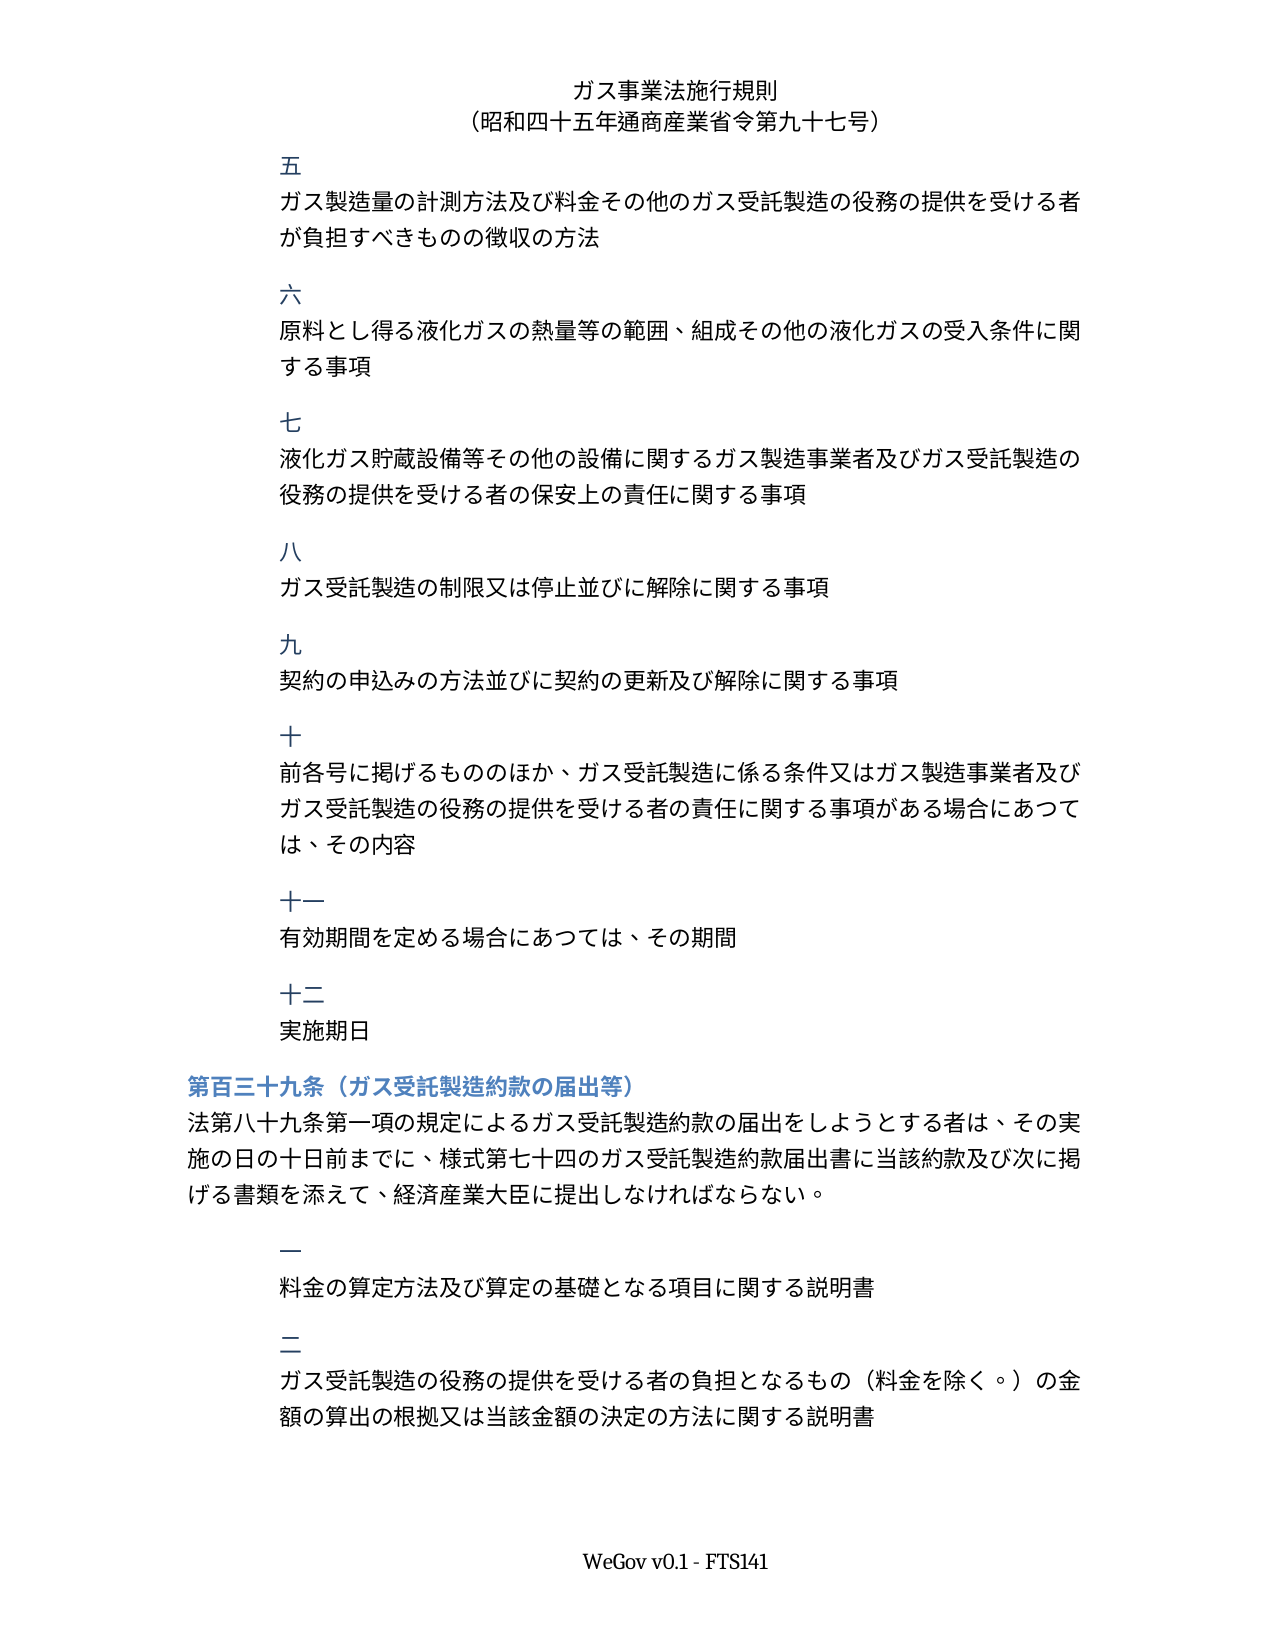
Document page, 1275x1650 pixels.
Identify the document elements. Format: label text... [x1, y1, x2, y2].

text 有効期間を定める場合にあつては、その期間 [279, 922, 1087, 953]
text 実施期日 [279, 1014, 1087, 1046]
text 法第八十九条第一項の規定によるガス受託製造約款の届出をしようとする者は、その実施の日の十日前までに、様式第七十四のガス受託製造約款届出書に当該約款及び次に掲げる書類を添えて、経済産業大臣に提出しなければならない。 [187, 1107, 1087, 1210]
subtitle 二 [279, 1329, 1087, 1360]
subtitle 五 [279, 150, 1087, 181]
text ガス受託製造の役務の提供を受ける者の負担となるもの（料金を除く。）の金額の算出の根拠又は当該金額の決定の方法に関する説明書 [279, 1364, 1087, 1432]
subtitle 八 [279, 536, 1087, 567]
subtitle 七 [279, 407, 1087, 438]
text 前各号に掲げるもののほか、ガス受託製造に係る条件又はガス製造事業者及びガス受託製造の役務の提供を受ける者の責任に関する事項がある場合にあつては、その内容 [279, 757, 1087, 860]
subtitle 六 [279, 279, 1087, 310]
text 液化ガス貯蔵設備等その他の設備に関するガス製造事業者及びガス受託製造の役務の提供を受ける者の保安上の責任に関する事項 [279, 443, 1087, 510]
subtitle 第百三十九条（ガス受託製造約款の届出等） [187, 1071, 1087, 1103]
text ガス受託製造の制限又は停止並びに解除に関する事項 [279, 572, 1087, 603]
subtitle 九 [279, 629, 1087, 660]
text ガス製造量の計測方法及び料金その他のガス受託製造の役務の提供を受ける者が負担すべきものの徴収の方法 [279, 186, 1087, 253]
subtitle 十 [279, 721, 1087, 753]
text 原料とし得る液化ガスの熱量等の範囲、組成その他の液化ガスの受入条件に関する事項 [279, 314, 1087, 382]
subtitle 十一 [279, 886, 1087, 917]
subtitle 一 [279, 1236, 1087, 1267]
subtitle 十二 [279, 979, 1087, 1010]
text 契約の申込みの方法並びに契約の更新及び解除に関する事項 [279, 664, 1087, 696]
text 料金の算定方法及び算定の基礎となる項目に関する説明書 [279, 1272, 1087, 1303]
